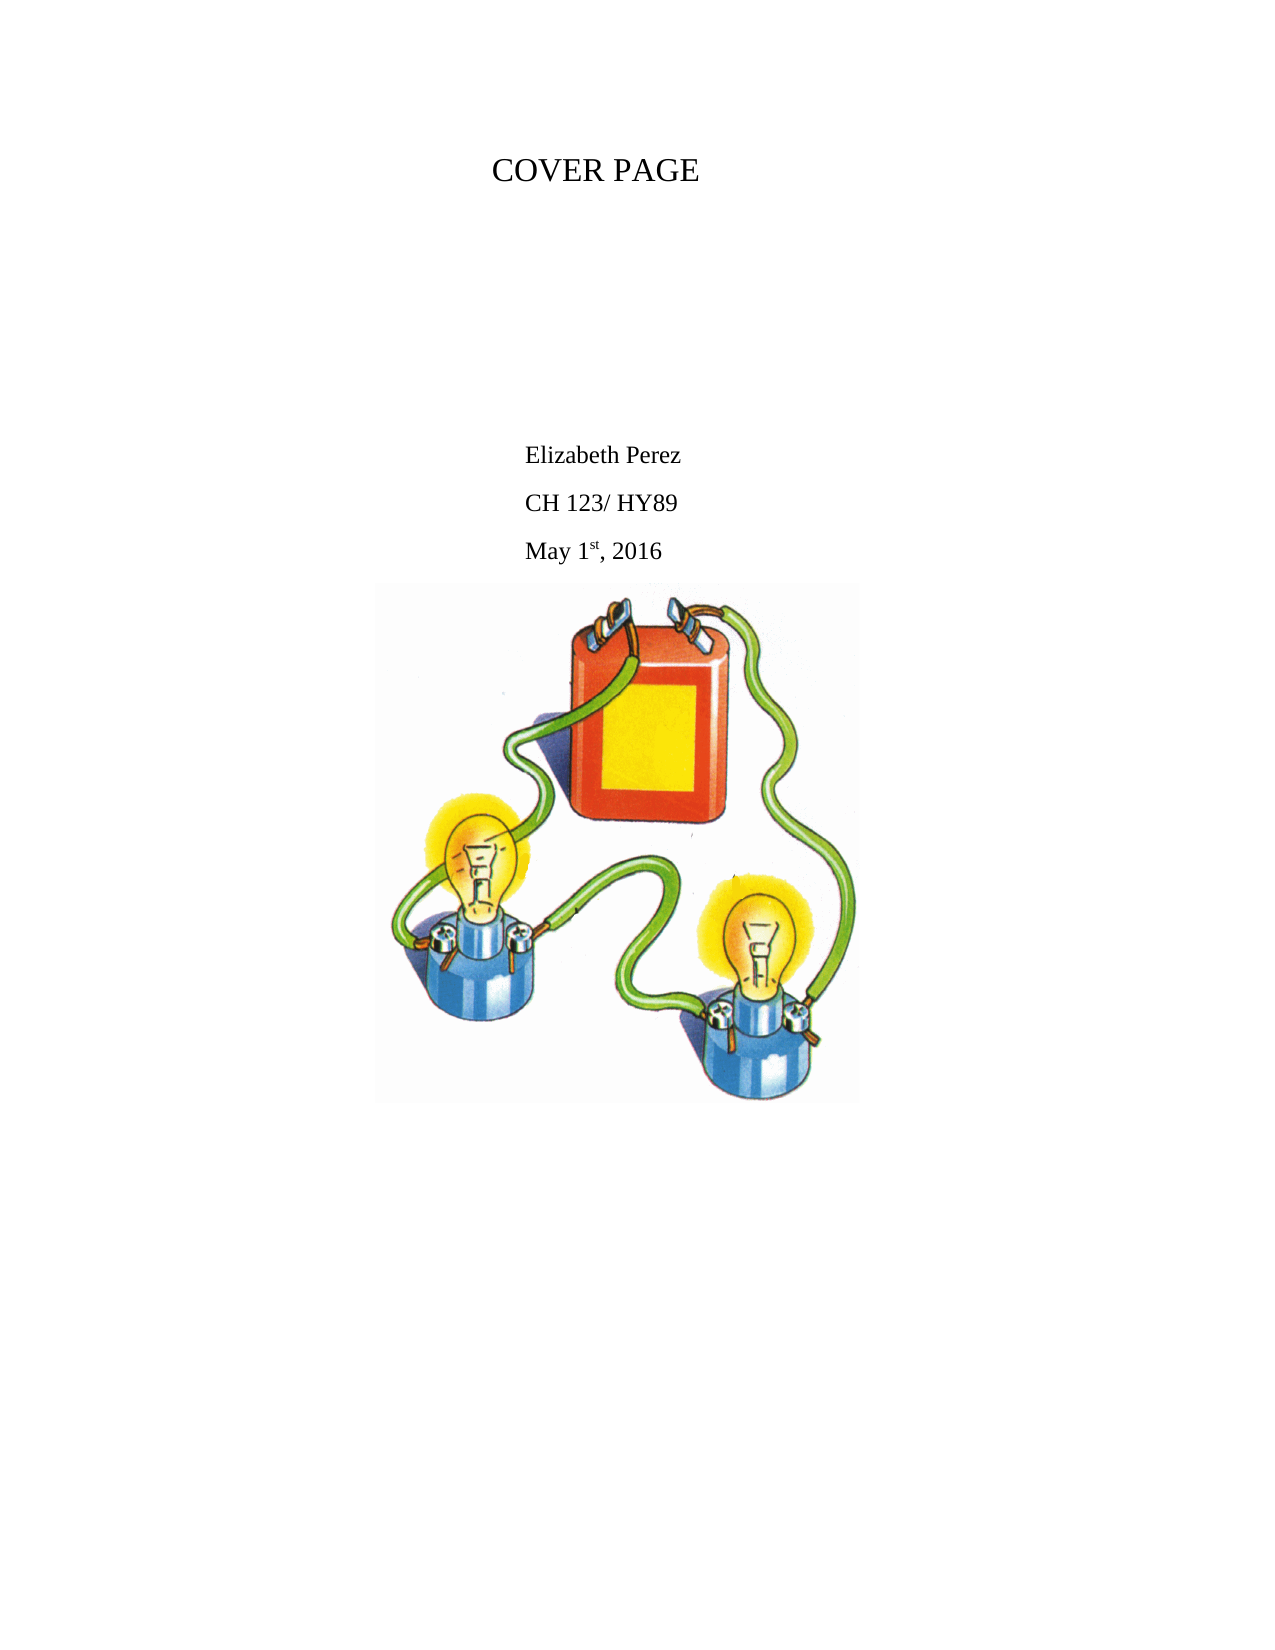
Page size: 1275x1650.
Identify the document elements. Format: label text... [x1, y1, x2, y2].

text COVER PAGE [300, 150, 1125, 188]
text May 1st, 2016 [300, 536, 1125, 565]
text Elizabeth Perez [300, 440, 1125, 469]
picture [375, 583, 860, 1103]
text CH 123/ HY89 [300, 488, 1125, 517]
